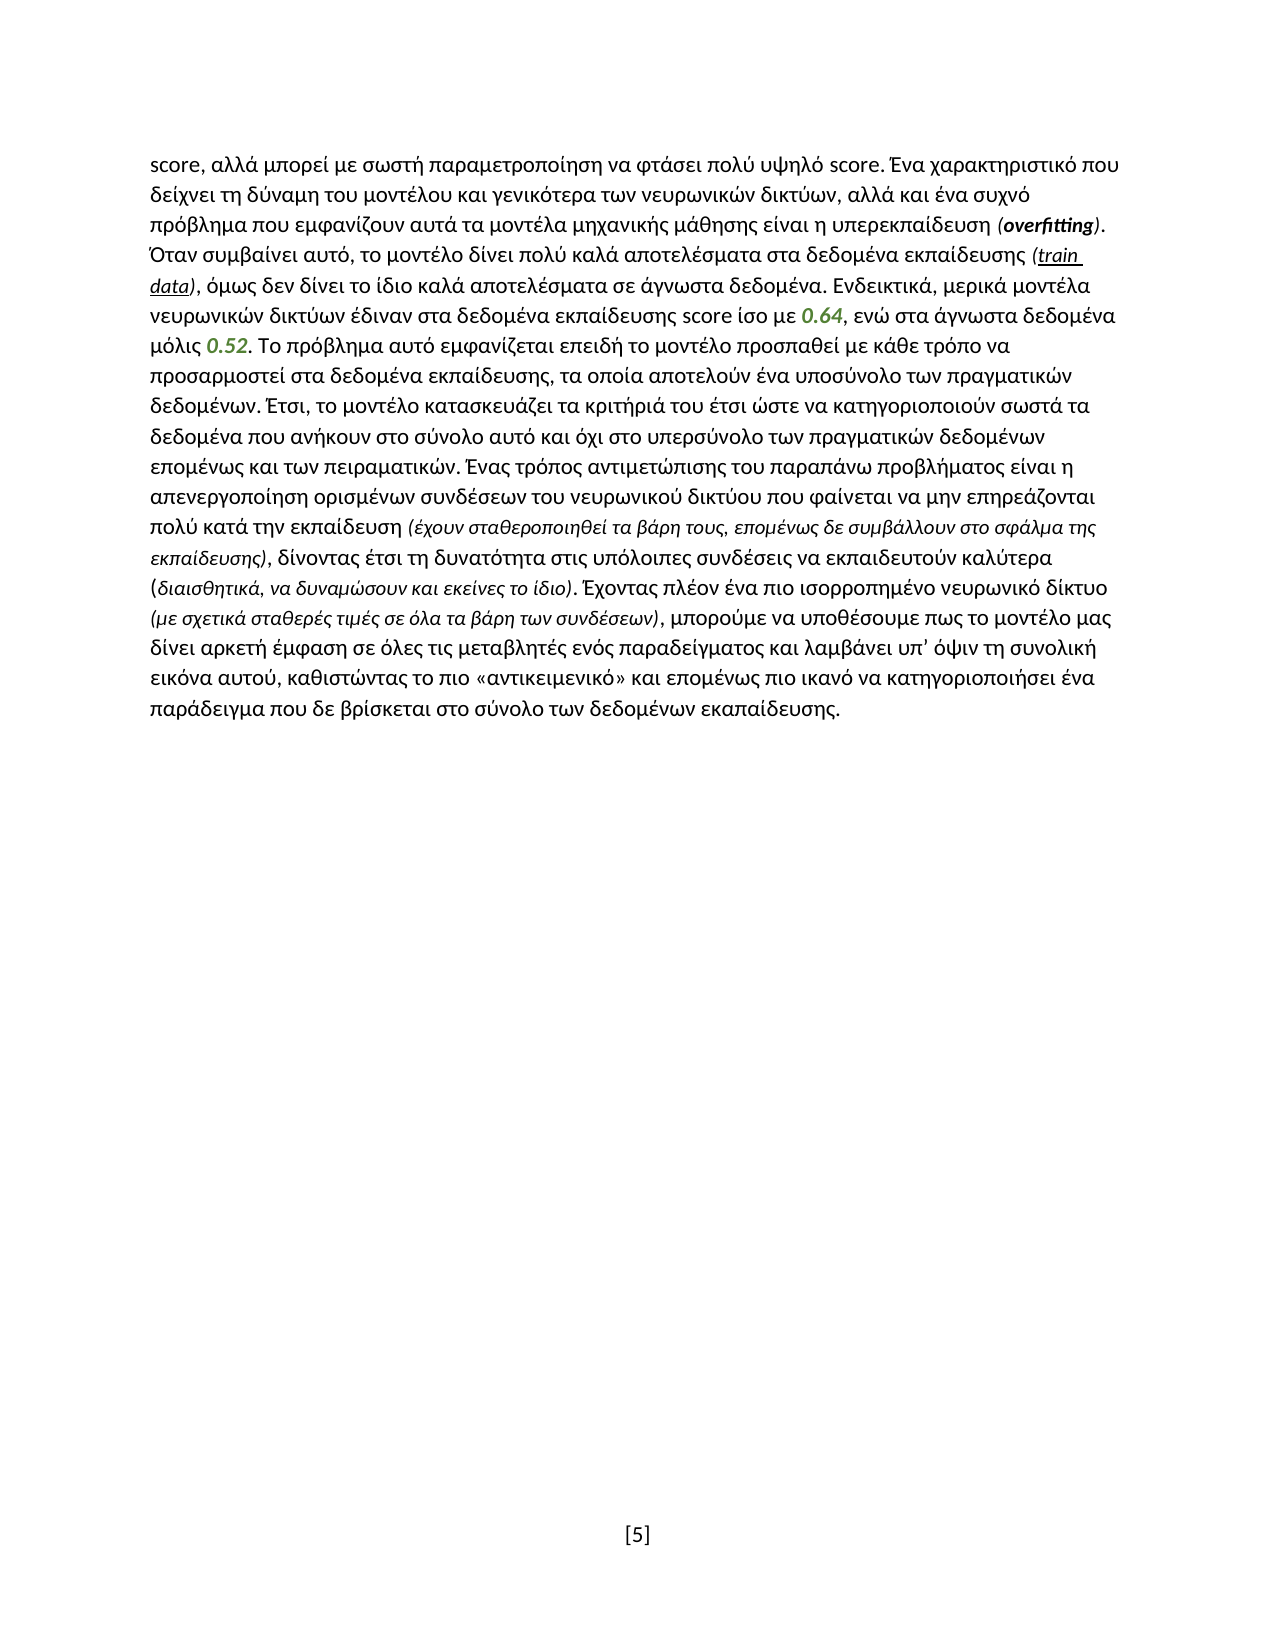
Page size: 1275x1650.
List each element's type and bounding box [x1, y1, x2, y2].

text [150, 150, 1125, 722]
